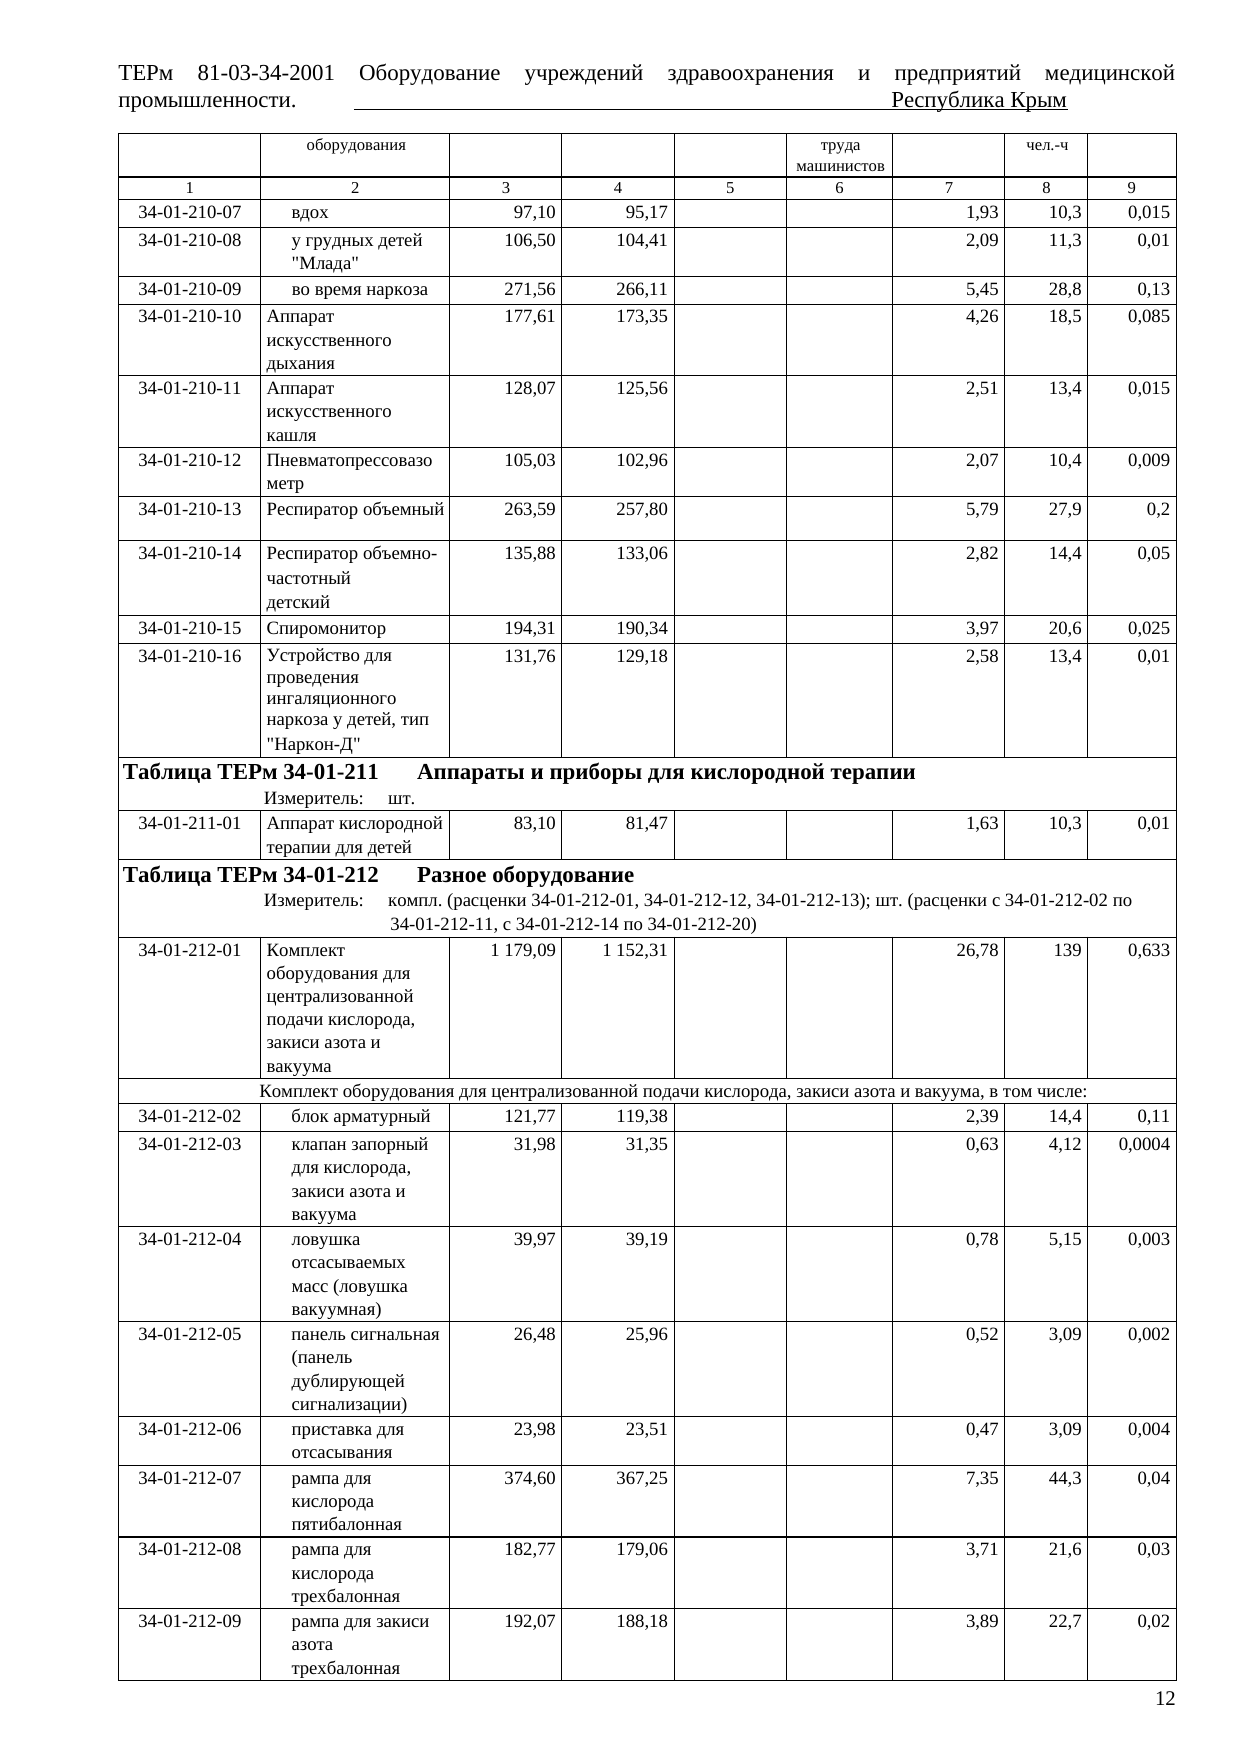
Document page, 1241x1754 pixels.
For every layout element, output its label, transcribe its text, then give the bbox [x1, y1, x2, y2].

table_cell 1 152,31 [562, 938, 674, 1078]
table_cell 2,39 [893, 1104, 1004, 1131]
table_cell [675, 616, 786, 643]
table_cell 131,76 [450, 644, 561, 757]
table_cell [675, 1609, 786, 1680]
table_cell 23,51 [562, 1417, 674, 1465]
table_cell 28,8 [1005, 277, 1087, 303]
table_cell [787, 644, 892, 757]
table_cell 34-01-212-05 [119, 1322, 260, 1416]
table_cell [787, 305, 892, 375]
table_cell 34-01-212-07 [119, 1466, 260, 1536]
table_cell 3,09 [1005, 1322, 1087, 1416]
table_cell 3,71 [893, 1538, 1004, 1608]
table_cell 271,56 [450, 277, 561, 303]
table_cell 34-01-212-03 [119, 1132, 260, 1226]
table_cell 34-01-212-06 [119, 1417, 260, 1465]
table_cell 1,93 [893, 200, 1004, 227]
table_cell Комплект оборудования для централизованной подачи кислорода, закиси азота и вакуума [261, 938, 449, 1078]
table_cell 22,7 [1005, 1609, 1087, 1680]
table_cell 81,47 [562, 811, 674, 859]
table_cell рампа для кислорода пятибалонная [261, 1466, 449, 1536]
table_cell 27,9 [1005, 497, 1087, 540]
table_cell 23,98 [450, 1417, 561, 1465]
table_cell 106,50 [450, 228, 561, 276]
table_cell [675, 1538, 786, 1608]
table_cell 14,4 [1005, 541, 1087, 615]
table_cell 3,97 [893, 616, 1004, 643]
table_cell 34-01-212-02 [119, 1104, 260, 1131]
table_cell 2 [261, 178, 449, 199]
table_cell 34-01-210-10 [119, 305, 260, 375]
table_cell 10,4 [1005, 448, 1087, 496]
table_cell 5,15 [1005, 1227, 1087, 1321]
table_cell 182,77 [450, 1538, 561, 1608]
table_cell [787, 541, 892, 615]
table_cell [787, 1417, 892, 1465]
table_cell [675, 1104, 786, 1131]
table_cell [675, 1227, 786, 1321]
table_cell 39,19 [562, 1227, 674, 1321]
table_cell 34-01-210-08 [119, 228, 260, 276]
table_cell 133,06 [562, 541, 674, 615]
table_cell 5 [675, 178, 786, 199]
table_cell 0,04 [1088, 1466, 1176, 1536]
table_cell 34-01-212-09 [119, 1609, 260, 1680]
table_cell 367,25 [562, 1466, 674, 1536]
table_cell 0,01 [1088, 811, 1176, 859]
table_cell 0,11 [1088, 1104, 1176, 1131]
table_cell 194,31 [450, 616, 561, 643]
table_cell 0,63 [893, 1132, 1004, 1226]
table_cell 10,3 [1005, 200, 1087, 227]
table_cell 26,78 [893, 938, 1004, 1078]
table_cell 179,06 [562, 1538, 674, 1608]
table_cell 39,97 [450, 1227, 561, 1321]
table_cell [787, 1538, 892, 1608]
table_cell [787, 448, 892, 496]
table_cell [675, 1132, 786, 1226]
table_cell 34-01-212-04 [119, 1227, 260, 1321]
table_cell 3 [450, 178, 561, 199]
table_cell рампа для кислорода трехбалонная [261, 1538, 449, 1608]
table_cell 34-01-210-13 [119, 497, 260, 540]
table_cell [787, 228, 892, 276]
table_cell 9 [1088, 178, 1176, 199]
table_cell 0,2 [1088, 497, 1176, 540]
table_cell 173,35 [562, 305, 674, 375]
table_cell 1,63 [893, 811, 1004, 859]
table_cell 34-01-211-01 [119, 811, 260, 859]
table_cell 1 [119, 178, 260, 199]
table_cell [787, 1227, 892, 1321]
table_cell 0,01 [1088, 644, 1176, 757]
table_cell клапан запорный для кислорода, закиси азота и вакуума [261, 1132, 449, 1226]
table_cell 0,47 [893, 1417, 1004, 1465]
table_cell 263,59 [450, 497, 561, 540]
table_cell 6 [787, 178, 892, 199]
table_cell 0,015 [1088, 200, 1176, 227]
table_cell 190,34 [562, 616, 674, 643]
table_cell [675, 1322, 786, 1416]
table_cell 1 179,09 [450, 938, 561, 1078]
table_cell [675, 228, 786, 276]
table_cell 4 [562, 178, 674, 199]
table_cell 188,18 [562, 1609, 674, 1680]
table_cell [675, 497, 786, 540]
table_cell блок арматурный [261, 1104, 449, 1131]
table_cell [675, 200, 786, 227]
table_cell 44,3 [1005, 1466, 1087, 1536]
table_cell Респиратор объемный [261, 497, 449, 540]
table_cell 34-01-210-15 [119, 616, 260, 643]
table_cell [675, 1466, 786, 1536]
table_cell 139 [1005, 938, 1087, 1078]
table_cell Комплект оборудования для централизованной подачи кислорода, закиси азота и вакуума, в том числе: [119, 1079, 1176, 1103]
table_cell Респиратор объемно-частотный детский [261, 541, 449, 615]
table_cell 5,79 [893, 497, 1004, 540]
table_cell 129,18 [562, 644, 674, 757]
table_cell 2,07 [893, 448, 1004, 496]
table_cell 95,17 [562, 200, 674, 227]
table_cell [675, 938, 786, 1078]
table_cell 2,82 [893, 541, 1004, 615]
table_cell [675, 644, 786, 757]
table_cell 177,61 [450, 305, 561, 375]
table_cell 34-01-212-01 [119, 938, 260, 1078]
table_cell 0,015 [1088, 376, 1176, 447]
table_cell 4,12 [1005, 1132, 1087, 1226]
table_cell 0,01 [1088, 228, 1176, 276]
table_cell 7,35 [893, 1466, 1004, 1536]
table_cell 34-01-210-07 [119, 200, 260, 227]
table_cell [787, 1322, 892, 1416]
table_cell [787, 200, 892, 227]
table_cell 0,004 [1088, 1417, 1176, 1465]
table_cell 13,4 [1005, 376, 1087, 447]
table_cell 104,41 [562, 228, 674, 276]
table_cell 25,96 [562, 1322, 674, 1416]
table_cell [787, 616, 892, 643]
table_cell 105,03 [450, 448, 561, 496]
table_cell 0,78 [893, 1227, 1004, 1321]
table_cell 192,07 [450, 1609, 561, 1680]
table_cell [787, 497, 892, 540]
table_cell [675, 376, 786, 447]
table_cell Аппарат искусственного кашля [261, 376, 449, 447]
table_cell 18,5 [1005, 305, 1087, 375]
table_cell рампа для закиси азота трехбалонная [261, 1609, 449, 1680]
table_cell 0,52 [893, 1322, 1004, 1416]
table_cell Пневматопрессовазо метр [261, 448, 449, 496]
table_cell 121,77 [450, 1104, 561, 1131]
table_cell [675, 541, 786, 615]
table_cell 102,96 [562, 448, 674, 496]
table_cell 34-01-210-16 [119, 644, 260, 757]
table_cell 257,80 [562, 497, 674, 540]
table_cell 31,35 [562, 1132, 674, 1226]
table_cell 374,60 [450, 1466, 561, 1536]
table_cell 0,05 [1088, 541, 1176, 615]
table_cell у грудных детей "Млада" [261, 228, 449, 276]
table_cell [675, 448, 786, 496]
table_cell ловушка отсасываемых масс (ловушка вакуумная) [261, 1227, 449, 1321]
table_cell 34-01-210-09 [119, 277, 260, 303]
table_cell [787, 1466, 892, 1536]
table_cell 119,38 [562, 1104, 674, 1131]
table_cell 97,10 [450, 200, 561, 227]
table_cell 266,11 [562, 277, 674, 303]
table_cell 2,51 [893, 376, 1004, 447]
table_cell 3,09 [1005, 1417, 1087, 1465]
table_cell 11,3 [1005, 228, 1087, 276]
table_cell 26,48 [450, 1322, 561, 1416]
table_cell во время наркоза [261, 277, 449, 303]
table_cell 0,085 [1088, 305, 1176, 375]
table_cell 20,6 [1005, 616, 1087, 643]
table_cell [787, 376, 892, 447]
table_cell [675, 305, 786, 375]
table_cell 0,002 [1088, 1322, 1176, 1416]
table_cell 0,003 [1088, 1227, 1176, 1321]
table_cell [787, 1609, 892, 1680]
table_cell 135,88 [450, 541, 561, 615]
table_cell [787, 277, 892, 303]
table_cell 2,58 [893, 644, 1004, 757]
table_cell [787, 1104, 892, 1131]
table_cell всего [675, 134, 786, 176]
table_cell 21,6 [1005, 1538, 1087, 1608]
table_cell [675, 1417, 786, 1465]
table_cell 7 [893, 178, 1004, 199]
table_cell панель сигнальная (панель дублирующей сигнализации) [261, 1322, 449, 1416]
table_cell 8 [1005, 178, 1087, 199]
table_cell приставка для отсасывания [261, 1417, 449, 1465]
table_cell 128,07 [450, 376, 561, 447]
table_cell 13,4 [1005, 644, 1087, 757]
table_cell 14,4 [1005, 1104, 1087, 1131]
table_cell [787, 938, 892, 1078]
table_cell 2,09 [893, 228, 1004, 276]
table_cell 3,89 [893, 1609, 1004, 1680]
table_cell 0,13 [1088, 277, 1176, 303]
table_cell Таблица ТЕРм 34-01-211 Аппараты и приборы для кислородной терапии Измеритель: шт. [119, 758, 1176, 810]
table_cell [675, 811, 786, 859]
table_cell [787, 811, 892, 859]
table_cell 31,98 [450, 1132, 561, 1226]
table_cell 125,56 [562, 376, 674, 447]
table_cell 0,009 [1088, 448, 1176, 496]
table_cell Спиромонитор [261, 616, 449, 643]
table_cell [787, 134, 892, 176]
table_cell 34-01-210-12 [119, 448, 260, 496]
table_cell 5,45 [893, 277, 1004, 303]
table_cell Аппарат искусственного дыхания [261, 305, 449, 375]
table_cell 0,025 [1088, 616, 1176, 643]
table_cell [787, 1132, 892, 1226]
table_cell 34-01-212-08 [119, 1538, 260, 1608]
table_cell 0,03 [1088, 1538, 1176, 1608]
table_cell Таблица ТЕРм 34-01-212 Разное оборудование Измеритель: компл. (расценки 34-01-212-01, 34-01-212-12, 34-01-212-13); шт. (расценки с 34-01-212-02 по 34-01-212-11, с 34-01-212-14 по 34-01-212-20) [119, 860, 1176, 937]
table_cell 34-01-210-11 [119, 376, 260, 447]
table_cell 0,0004 [1088, 1132, 1176, 1226]
table_cell 34-01-210-14 [119, 541, 260, 615]
table_cell Устройство для проведения ингаляционного наркоза у детей, тип "Наркон-Д" [261, 644, 449, 757]
table_cell 10,3 [1005, 811, 1087, 859]
table_cell [675, 277, 786, 303]
table_cell Аппарат кислородной терапии для детей [261, 811, 449, 859]
table_cell 0,02 [1088, 1609, 1176, 1680]
table_cell 4,26 [893, 305, 1004, 375]
table_cell вдох [261, 200, 449, 227]
table_cell 0,633 [1088, 938, 1176, 1078]
table_cell 83,10 [450, 811, 561, 859]
